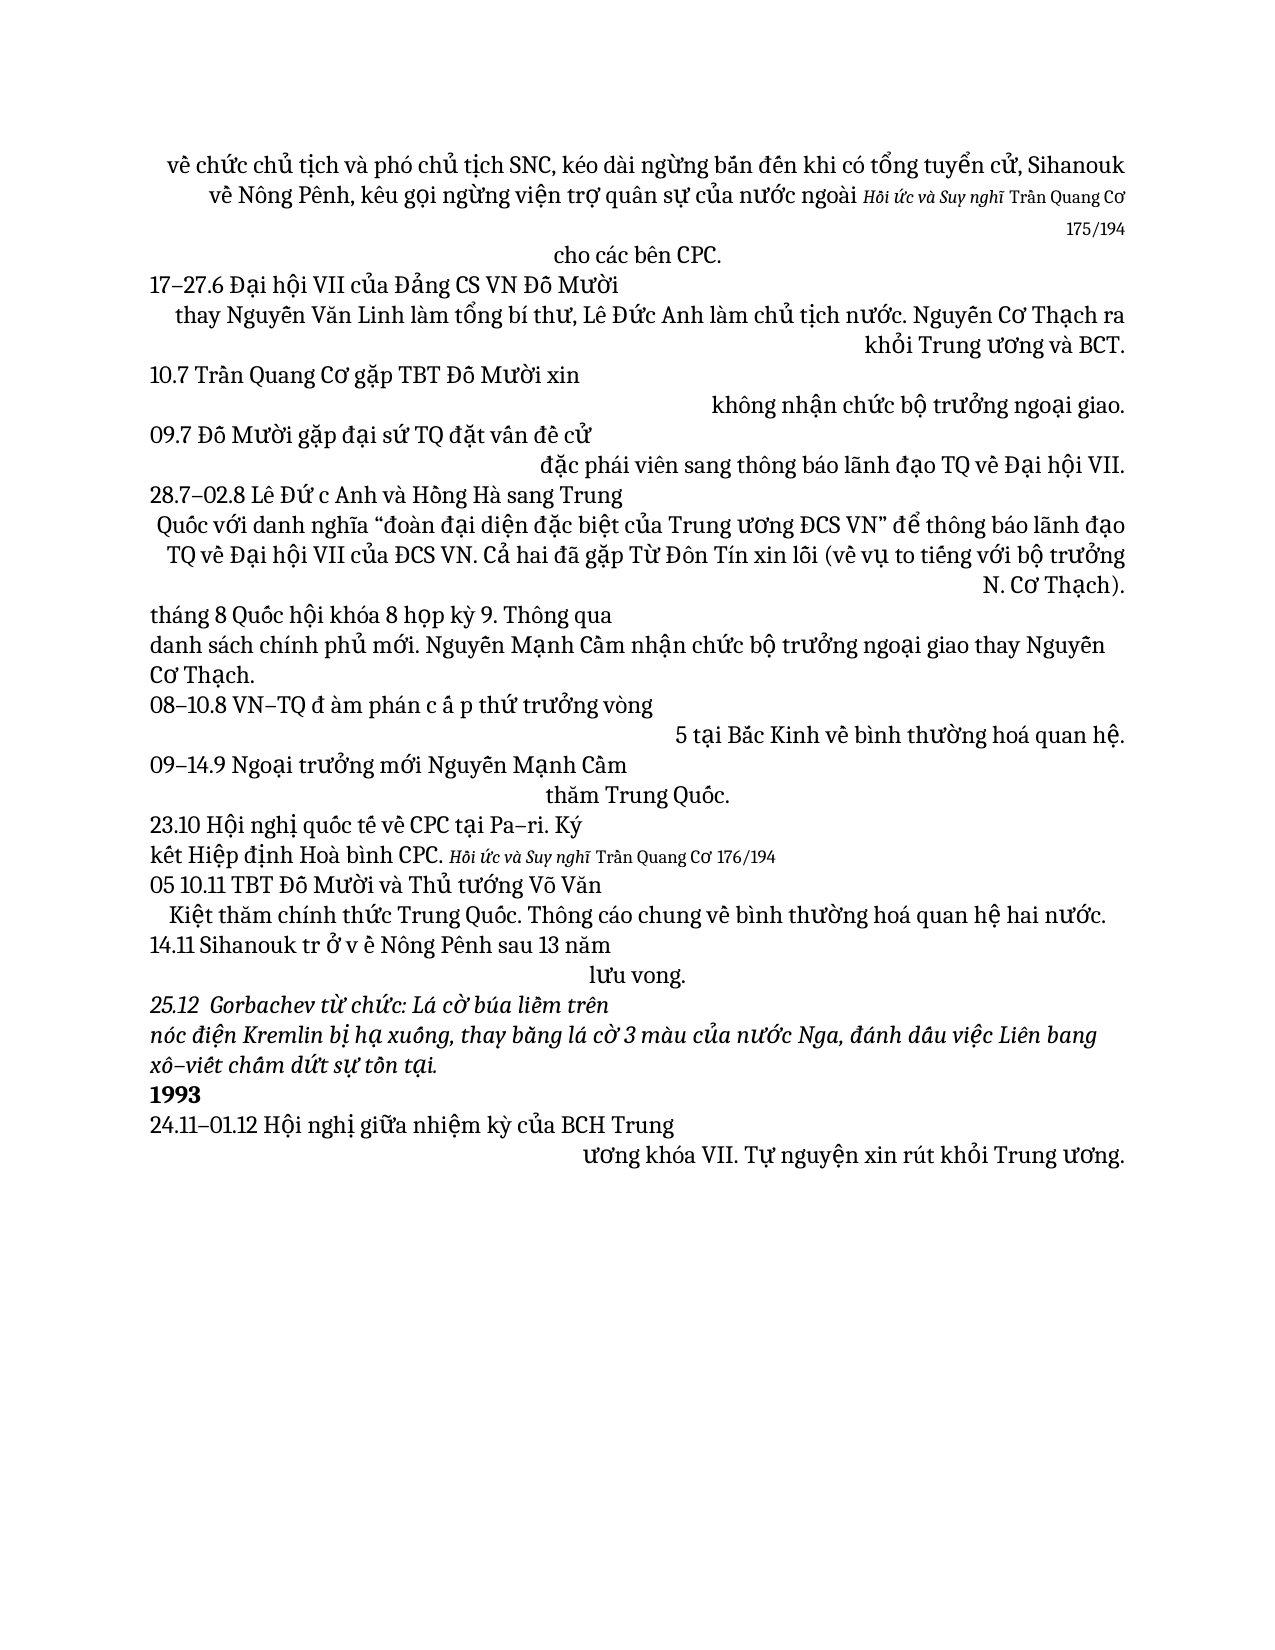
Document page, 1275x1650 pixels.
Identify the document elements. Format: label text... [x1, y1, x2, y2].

text 05 10.11 TBT Đỗ Mười và Thủ tướng Võ Văn [150, 870, 1125, 900]
text 23.10 Hội nghị quốc tế về CPC tại Pa–ri. Ký [150, 810, 1125, 840]
text đặc phái viên sang thông báo lãnh đạo TQ về Đại hội VII. [150, 450, 1125, 480]
text thăm Trung Quốc. [150, 780, 1125, 810]
text 24.11–01.12 Hội nghị giữa nhiệm kỳ của BCH Trung [150, 1110, 1125, 1140]
text lưu vong. [150, 960, 1125, 990]
text 17–27.6 Đại hội VII của Đảng CS VN Đỗ Mười [150, 270, 1125, 300]
text tháng 8 Quốc hội khóa 8 họp kỳ 9. Thông qua [150, 600, 1125, 630]
text nóc điện Kremlin bị hạ xuống, thay bằng lá cờ 3 màu của nước Nga, đánh dấu việc Liên bang xô–viết chấm dứt sự tồn tại. [150, 1020, 1125, 1080]
text 08–10.8 VN–TQ đ àm phán c ấ p thứ trưởng vòng [150, 690, 1125, 720]
text 28.7–02.8 Lê Đứ c Anh và Hồng Hà sang Trung [150, 480, 1125, 510]
text cho các bên CPC. [150, 240, 1125, 270]
text 09–14.9 Ngoại trưởng mới Nguyễn Mạnh Cầm [150, 750, 1125, 780]
text Quốc với danh nghĩa “đoàn đại diện đặc biệt của Trung ương ĐCS VN” để thông báo lãnh đạo TQ về Đại hội VII của ĐCS VN. Cả hai đã gặp Từ Đôn Tín xin lỗi (về vụ to tiếng với bộ trưởng N. Cơ Thạch). [150, 510, 1125, 600]
text kết Hiệp định Hoà bình CPC. Hồi ức và Suy nghĩ Trần Quang Cơ 176/194 [150, 840, 1125, 870]
text thay Nguyễn Văn Linh làm tổng bí thư, Lê Đức Anh làm chủ tịch nước. Nguyễn Cơ Thạch ra khỏi Trung ương và BCT. [150, 300, 1125, 360]
text danh sách chính phủ mới. Nguyễn Mạnh Cầm nhận chức bộ trưởng ngoại giao thay Nguyễn Cơ Thạch. [150, 630, 1125, 690]
text 1993 [150, 1080, 1125, 1110]
text 09.7 Đỗ Mười gặp đại sứ TQ đặt vấn đề cử [150, 420, 1125, 450]
text về chức chủ tịch và phó chủ tịch SNC, kéo dài ngừng bắn đến khi có tổng tuyển cử, Sihanouk về Nông Pênh, kêu gọi ngừng viện trợ quân sự của nước ngoài Hồi ức và Suy nghĩ Trần Quang Cơ 175/194 [150, 150, 1125, 240]
text Kiệt thăm chính thức Trung Quốc. Thông cáo chung về bình thường hoá quan hệ hai nước. [150, 900, 1125, 930]
text không nhận chức bộ trưởng ngoại giao. [150, 390, 1125, 420]
text 10.7 Trần Quang Cơ gặp TBT Đỗ Mười xin [150, 360, 1125, 390]
text ương khóa VII. Tự nguyện xin rút khỏi Trung ương. [150, 1140, 1125, 1170]
text 25.12 Gorbachev từ chức: Lá cờ búa liềm trên [150, 990, 1125, 1020]
text 14.11 Sihanouk tr ở v ề Nông Pênh sau 13 năm [150, 930, 1125, 960]
text 5 tại Bắc Kinh về bình thường hoá quan hệ. [150, 720, 1125, 750]
